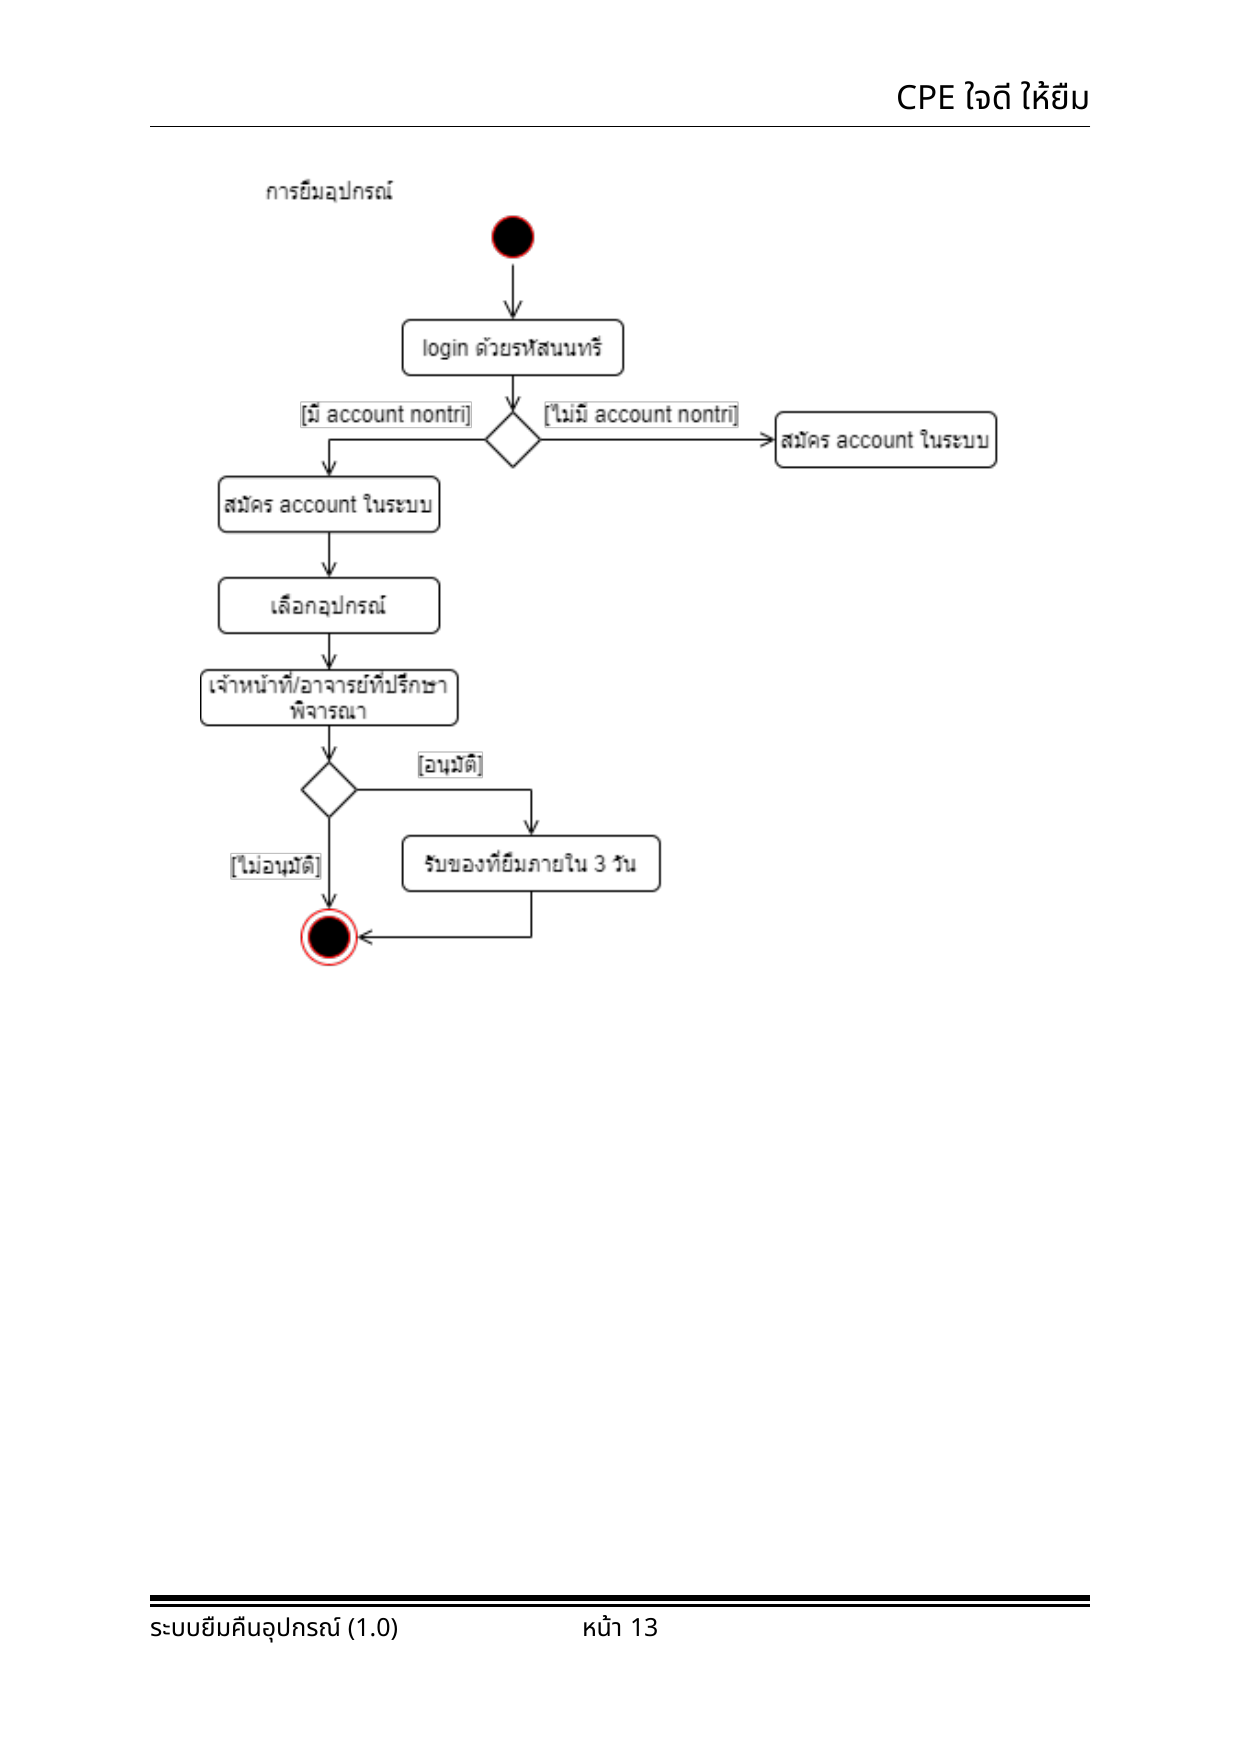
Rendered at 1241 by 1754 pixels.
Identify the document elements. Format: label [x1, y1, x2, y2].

picture [200, 172, 1041, 968]
